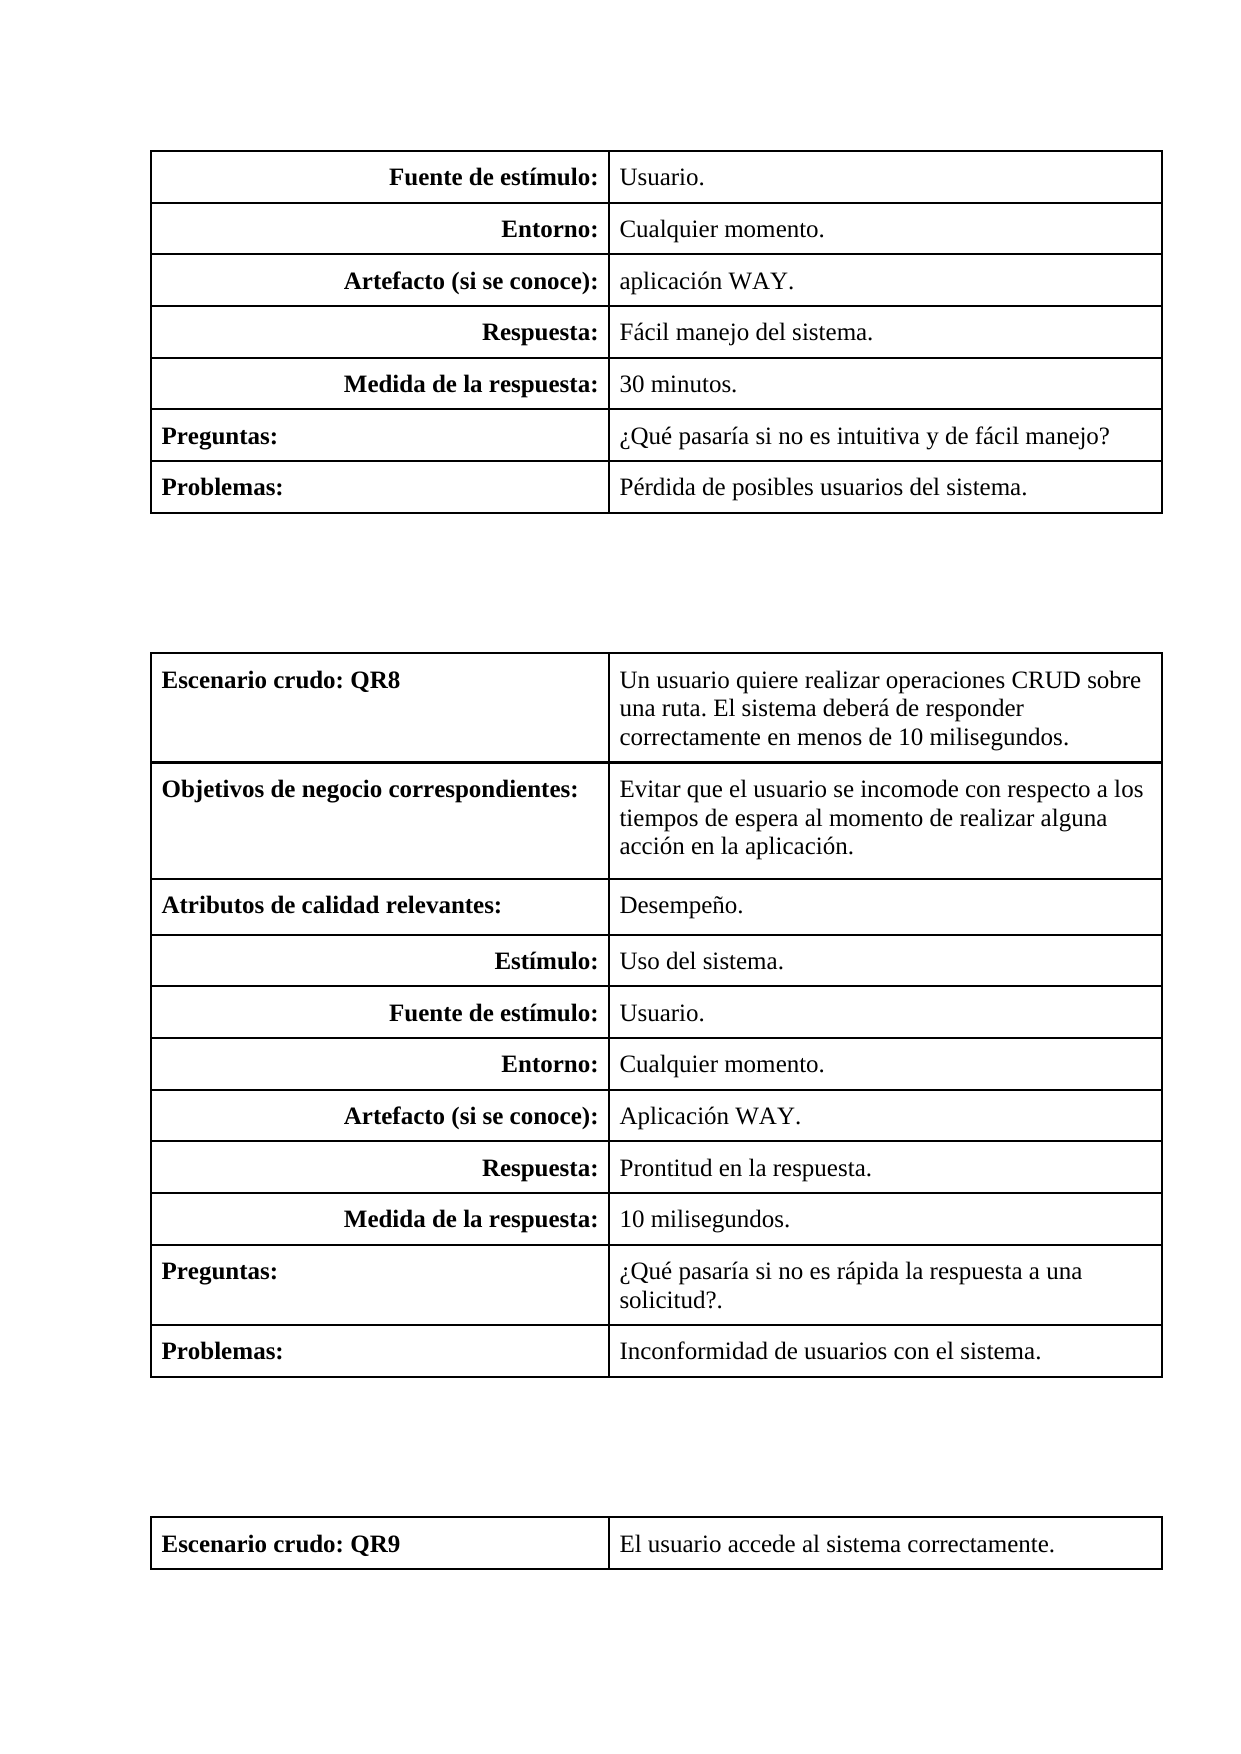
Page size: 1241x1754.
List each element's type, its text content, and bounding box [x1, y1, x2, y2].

table_cell 30 minutos. [610, 359, 1161, 408]
table_cell Problemas: [152, 462, 608, 512]
table_cell aplicación WAY. [610, 255, 1161, 305]
table_cell Fuente de estímulo: [152, 152, 608, 202]
table_cell Objetivos de negocio correspondientes: [152, 764, 608, 878]
table_cell Usuario. [610, 152, 1161, 202]
table_cell Prontitud en la respuesta. [610, 1142, 1161, 1192]
table_cell Cualquier momento. [610, 1039, 1161, 1088]
table_cell Entorno: [152, 204, 608, 253]
table_cell Desempeño. [610, 880, 1161, 933]
table_cell Entorno: [152, 1039, 608, 1088]
table_cell ¿Qué pasaría si no es rápida la respuesta a una solicitud?. [610, 1246, 1161, 1324]
table_cell Usuario. [610, 987, 1161, 1037]
table_cell Fácil manejo del sistema. [610, 307, 1161, 357]
table_cell Aplicación WAY. [610, 1091, 1161, 1140]
table_cell Evitar que el usuario se incomode con respecto a los tiempos de espera al momento de realizar alguna acción en la aplicación. [610, 764, 1161, 878]
table_cell Preguntas: [152, 410, 608, 460]
table_cell Medida de la respuesta: [152, 359, 608, 408]
table_cell Medida de la respuesta: [152, 1194, 608, 1243]
table_cell Problemas: [152, 1326, 608, 1376]
table_cell Inconformidad de usuarios con el sistema. [610, 1326, 1161, 1376]
table_cell Preguntas: [152, 1246, 608, 1324]
table_cell Respuesta: [152, 1142, 608, 1192]
table_cell ¿Qué pasaría si no es intuitiva y de fácil manejo? [610, 410, 1161, 460]
table_header El usuario accede al sistema correctamente. [610, 1518, 1161, 1568]
table_cell Fuente de estímulo: [152, 987, 608, 1037]
table_cell Pérdida de posibles usuarios del sistema. [610, 462, 1161, 512]
table_header Un usuario quiere realizar operaciones CRUD sobre una ruta. El sistema deberá de responder correctamente en menos de 10 milisegundos. [610, 654, 1161, 761]
table_header Escenario crudo: QR9 [152, 1518, 608, 1568]
table_cell Artefacto (si se conoce): [152, 255, 608, 305]
table_header Escenario crudo: QR8 [152, 654, 608, 761]
table_cell Cualquier momento. [610, 204, 1161, 253]
table_cell Uso del sistema. [610, 936, 1161, 985]
table_cell Atributos de calidad relevantes: [152, 880, 608, 933]
table_cell Estímulo: [152, 936, 608, 985]
table_cell Artefacto (si se conoce): [152, 1091, 608, 1140]
table_cell 10 milisegundos. [610, 1194, 1161, 1243]
table_cell Respuesta: [152, 307, 608, 357]
